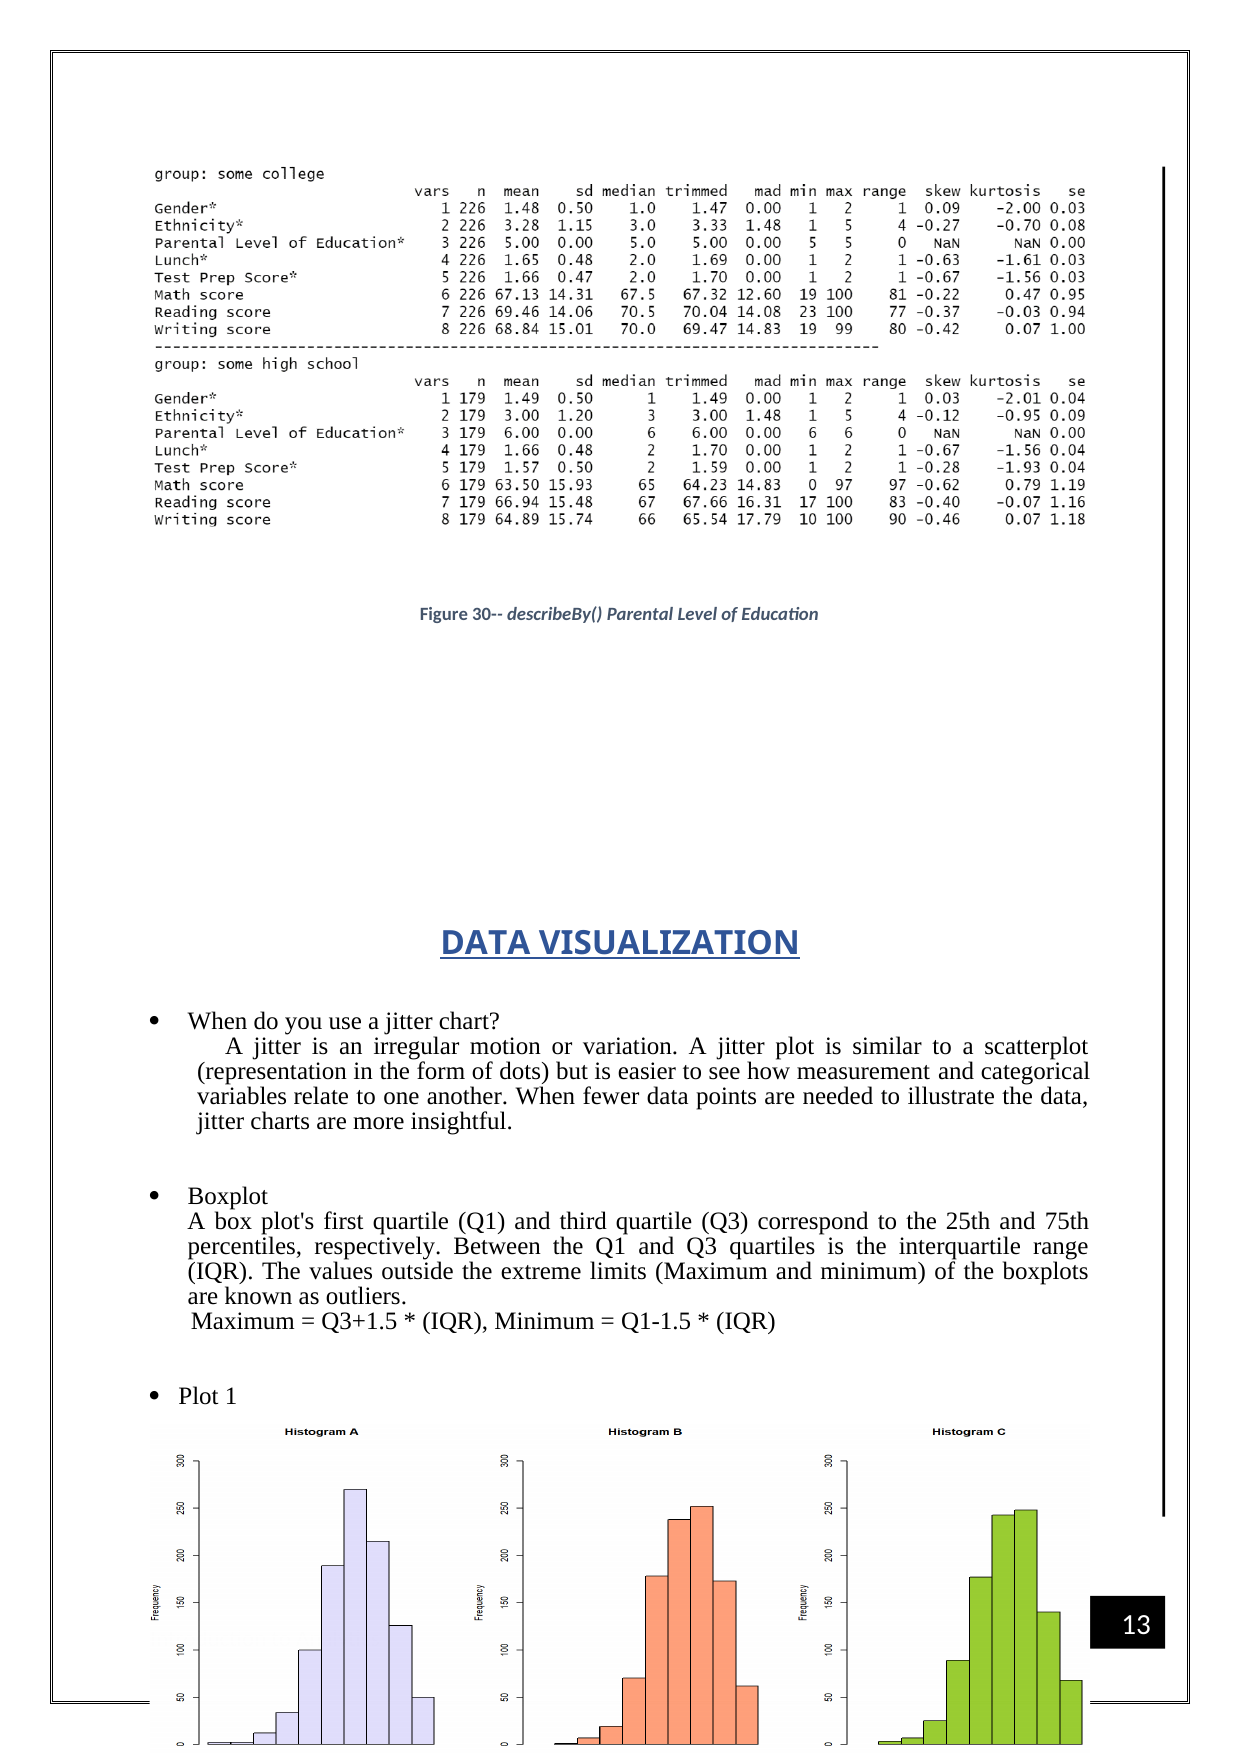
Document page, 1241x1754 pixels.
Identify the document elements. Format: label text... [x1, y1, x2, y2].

text A box plot's first quartile (Q1) and third quartile (Q3) correspond to the 25th and 75th percentiles, respectively. Between the Q1 and Q3 quartiles is the interquartile range (IQR). The values outside the extreme limits (Maximum and minimum) of the boxplots are known as outliers. [178, 1209, 1090, 1309]
list Boxplot [150, 1184, 1090, 1209]
list Plot 1 [150, 1384, 1090, 1409]
picture [149, 1423, 1091, 1754]
text A jitter is an irregular motion or variation. A jitter plot is similar to a scatterplot (representation in the form of dots) but is easier to see how measurement and categorical variables relate to one another. When fewer data points are needed to illustrate the data, jitter charts are more insightful. [150, 1034, 1090, 1134]
text Maximum = Q3+1.5 * (IQR), Minimum = Q1-1.5 * (IQR) [178, 1309, 1090, 1334]
text DATA VISUALIZATION [150, 919, 1090, 964]
text Figure 30-- describeBy() Parental Level of Education [150, 602, 1090, 625]
picture [149, 161, 1091, 527]
list When do you use a jitter chart? [150, 1009, 1090, 1034]
